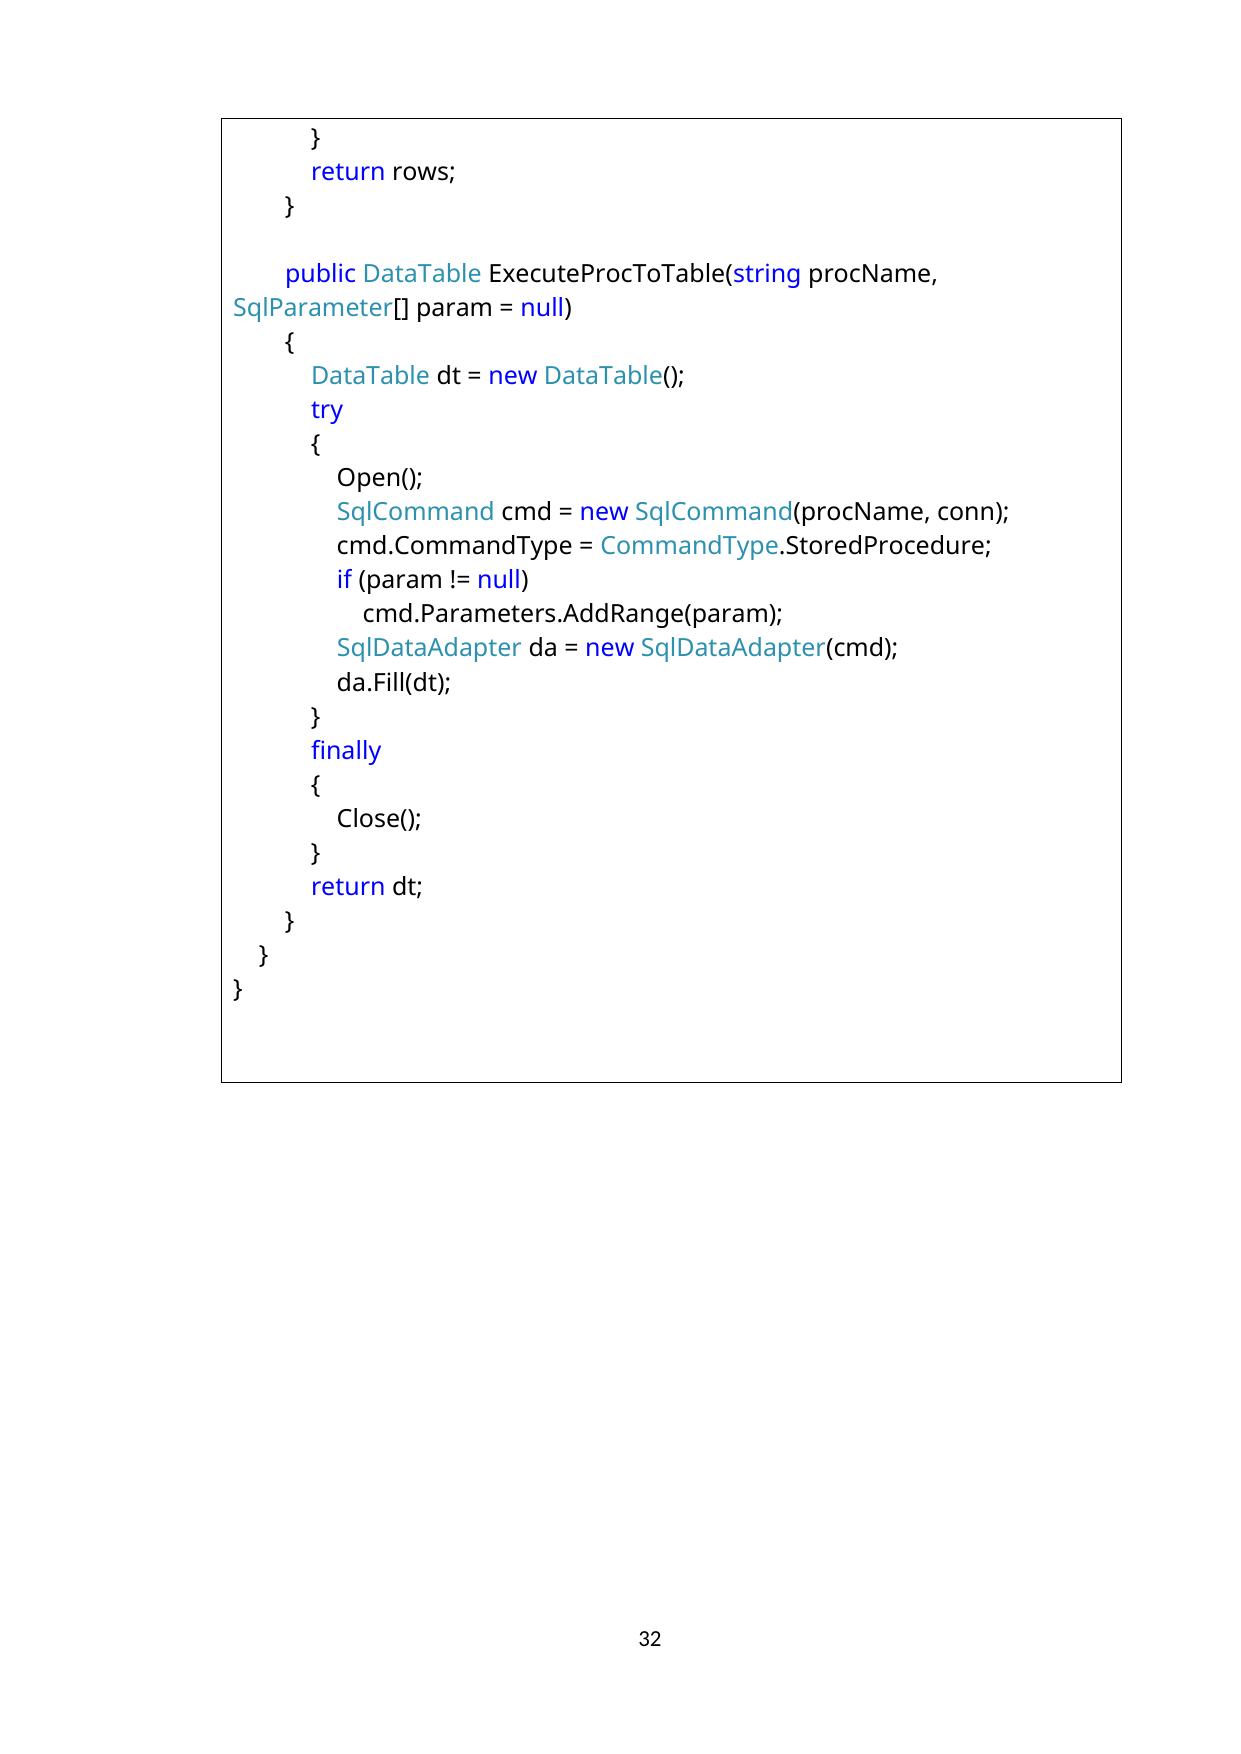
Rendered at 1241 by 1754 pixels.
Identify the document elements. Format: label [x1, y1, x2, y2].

table_header [222, 119, 1121, 1082]
